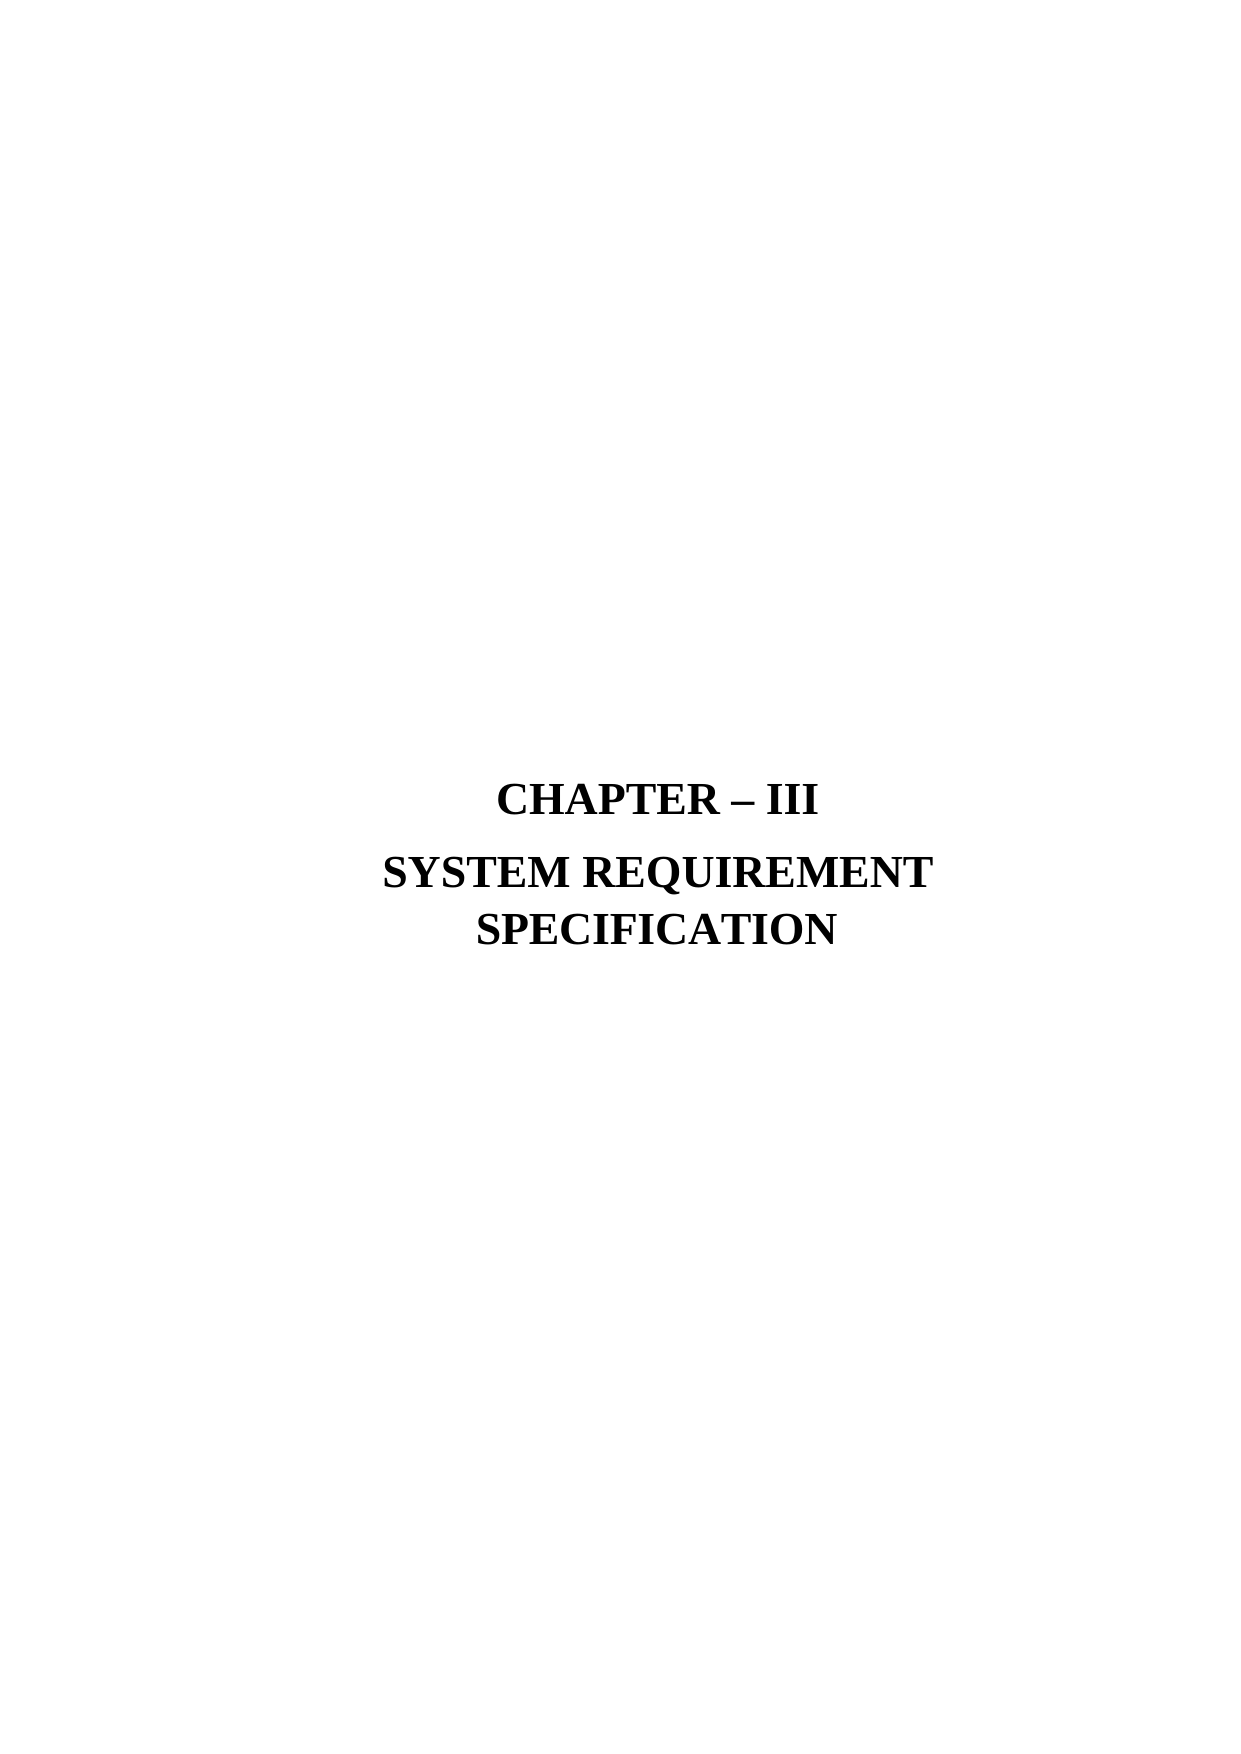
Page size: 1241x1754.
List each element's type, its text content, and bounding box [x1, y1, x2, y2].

subtitle CHAPTER – III SYSTEM REQUIREMENT [382, 751, 1005, 897]
text SPECIFICATION [476, 902, 1115, 955]
